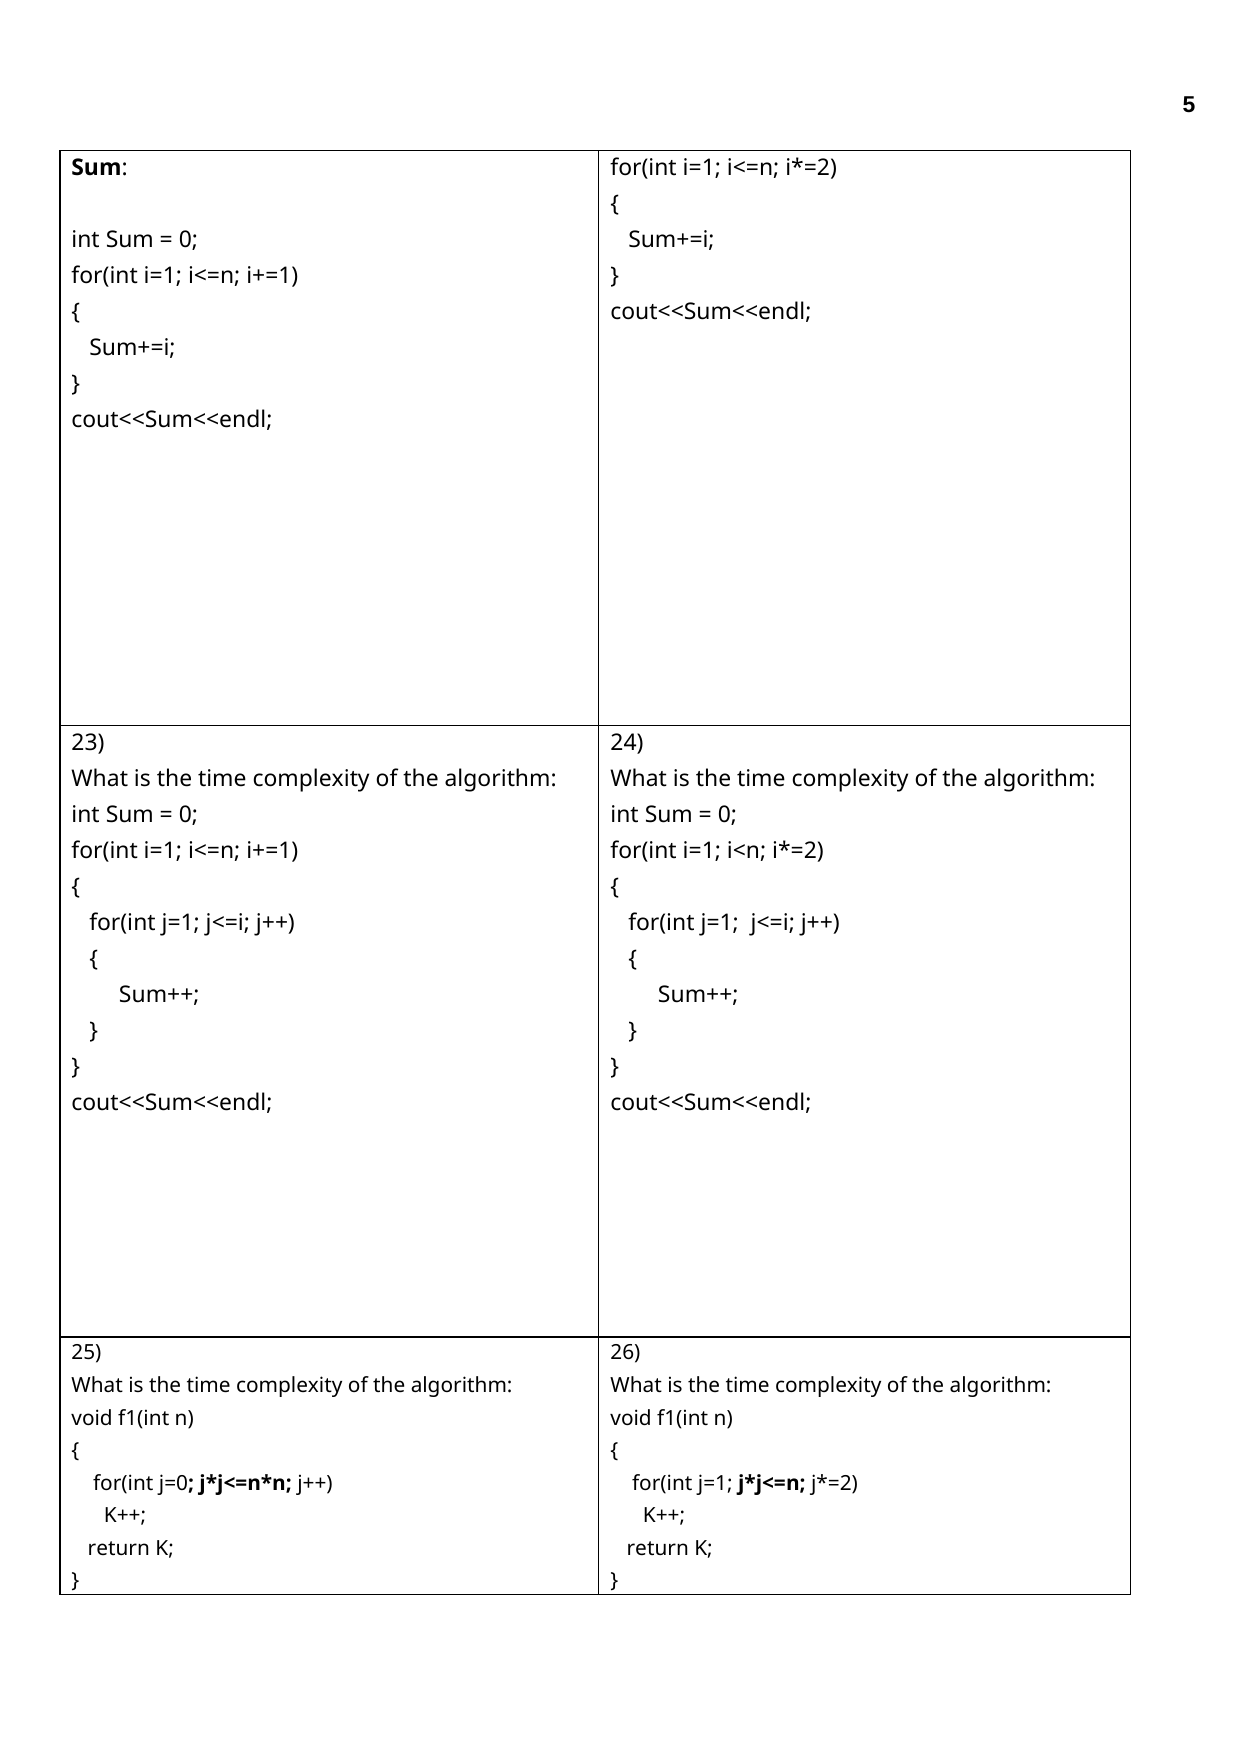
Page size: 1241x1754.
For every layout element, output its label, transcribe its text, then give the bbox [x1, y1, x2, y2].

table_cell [599, 151, 1130, 725]
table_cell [61, 151, 598, 725]
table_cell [599, 1338, 1130, 1594]
table_cell 24) What is the time complexity of the algorithm: int Sum = 0; for(int i=1; i<n; i*=2) { for(int j=1; j<=i; j++) { Sum++; } } cout<<Sum<<endl; [599, 726, 1130, 1336]
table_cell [61, 1338, 598, 1594]
table_cell 23) What is the time complexity of the algorithm: int Sum = 0; for(int i=1; i<=n; i+=1) { for(int j=1; j<=i; j++) { Sum++; } } cout<<Sum<<endl; [61, 726, 598, 1336]
